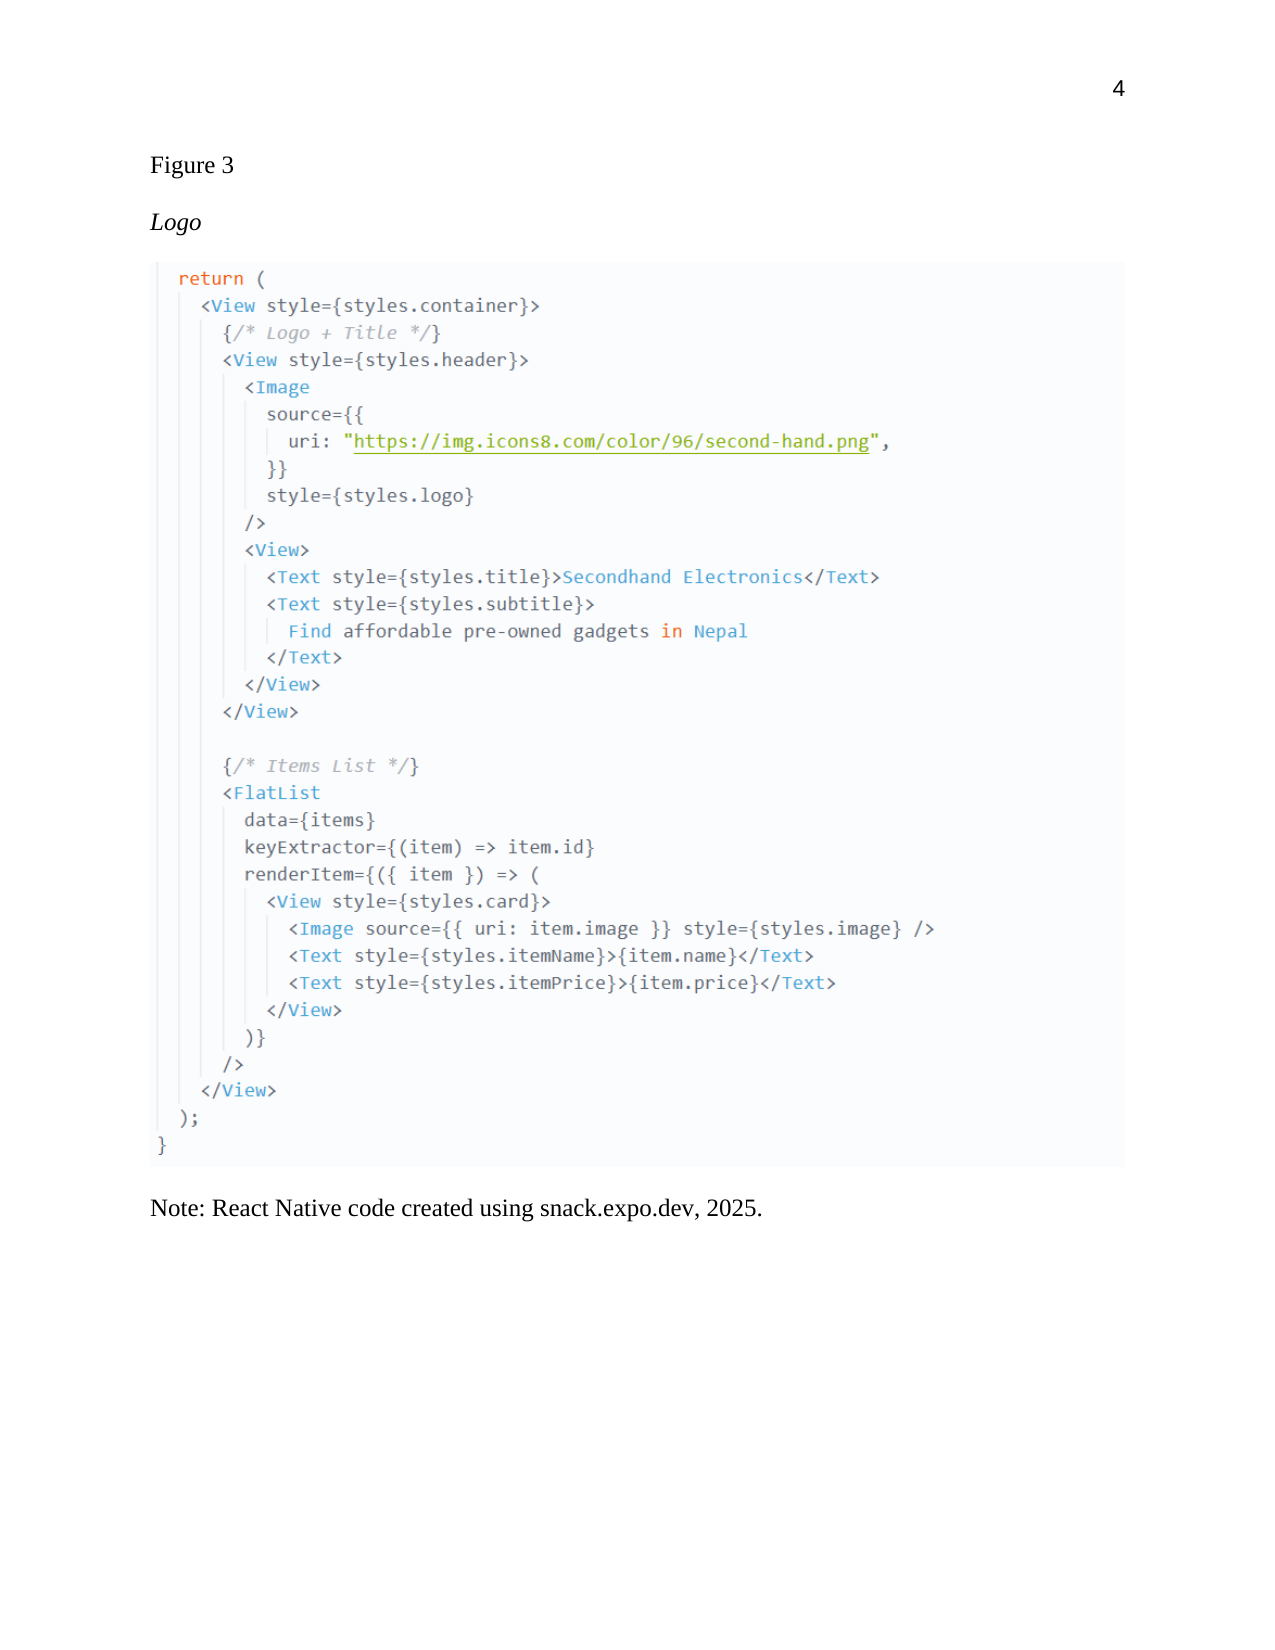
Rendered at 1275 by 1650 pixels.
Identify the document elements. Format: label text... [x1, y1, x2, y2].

picture [150, 262, 1125, 1167]
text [150, 1193, 1125, 1222]
text Logo [150, 207, 1125, 262]
text Figure 3 [150, 150, 1125, 179]
